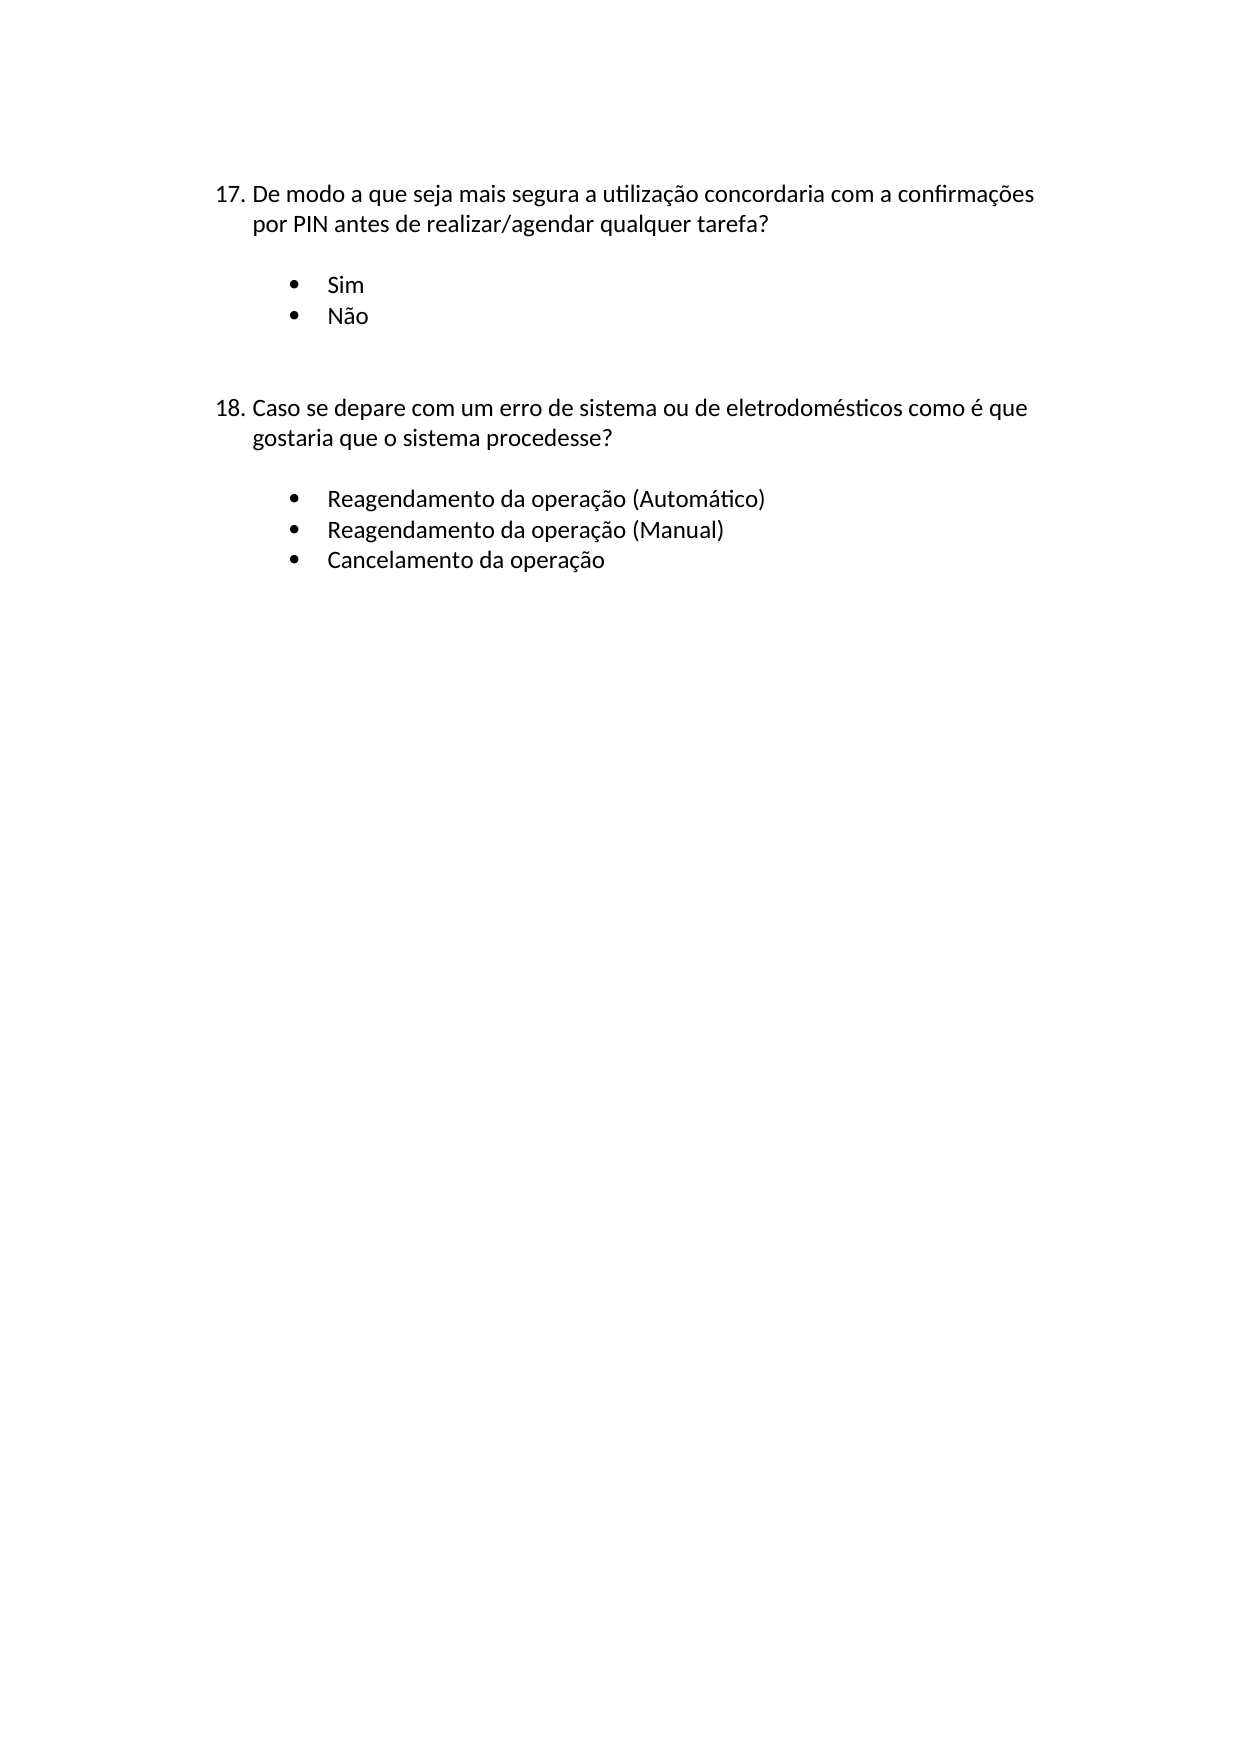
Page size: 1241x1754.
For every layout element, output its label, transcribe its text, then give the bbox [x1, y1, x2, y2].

list Cancelamento da operação [290, 544, 1063, 575]
list Sim [290, 270, 1063, 300]
list De modo a que seja mais segura a utilização concordaria com a confirmações por PIN antes de realizar/agendar qualquer tarefa? [215, 178, 1063, 239]
list Reagendamento da operação (Automático) [290, 483, 1063, 514]
list Reagendamento da operação (Manual) [290, 514, 1063, 544]
list Não [290, 300, 1063, 331]
list Caso se depare com um erro de sistema ou de eletrodomésticos como é que gostaria que o sistema procedesse? [215, 392, 1063, 453]
